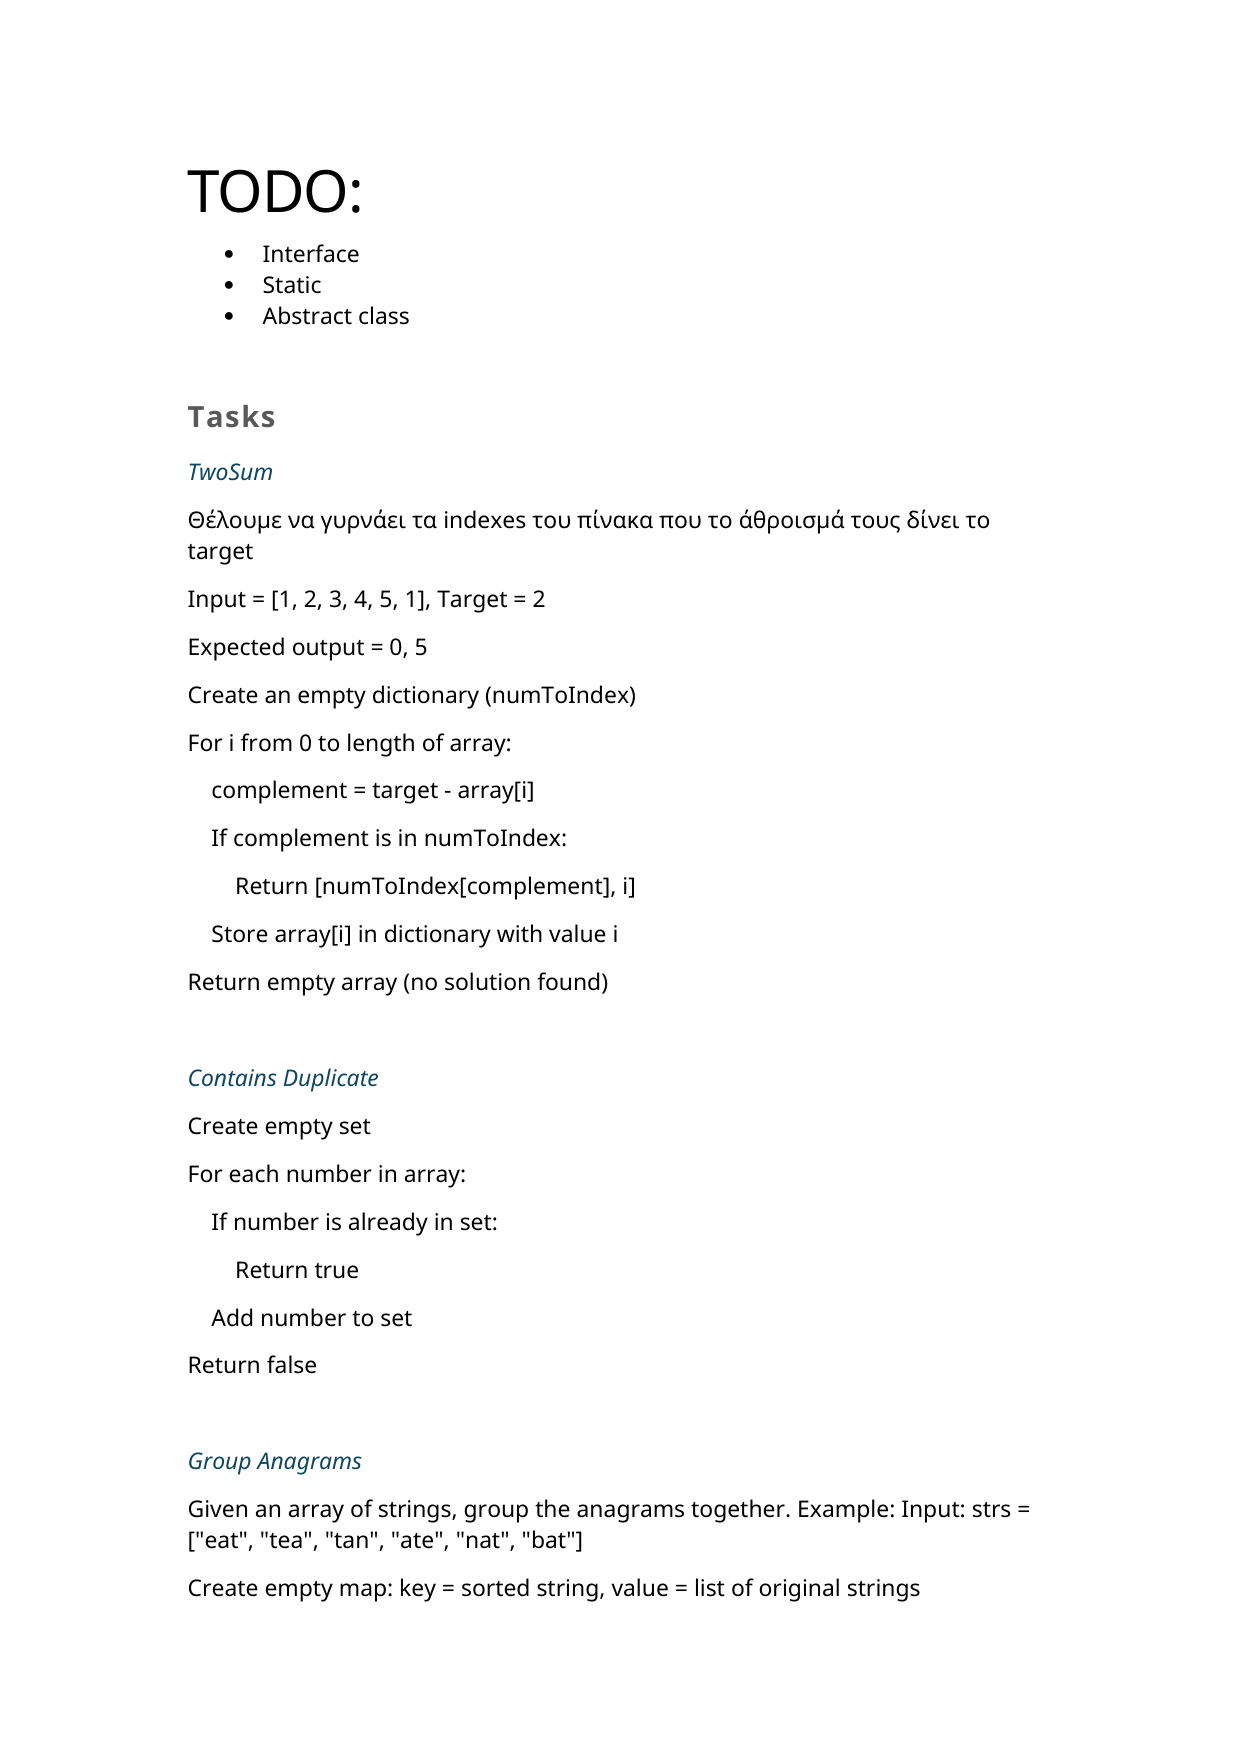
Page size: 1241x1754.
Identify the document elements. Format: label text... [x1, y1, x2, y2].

text TwoSum [187, 456, 1053, 487]
text Return [numToIndex[complement], i] [187, 870, 1053, 901]
list Abstract class [225, 300, 1053, 332]
subtitle Tasks [187, 396, 1053, 436]
text Create empty set [187, 1110, 1053, 1141]
text Θέλουμε να γυρνάει τα indexes του πίνακα που το άθροισμά τους δίνει το target [187, 503, 1053, 566]
text Create an empty dictionary (numToIndex) [187, 678, 1053, 710]
text Return false [187, 1349, 1053, 1381]
text For i from 0 to length of array: [187, 726, 1053, 758]
list Interface [225, 238, 1053, 269]
text Add number to set [187, 1301, 1053, 1333]
text Contains Duplicate [187, 1062, 1053, 1093]
text If number is already in set: [187, 1206, 1053, 1237]
text Return true [187, 1253, 1053, 1285]
text complement = target - array[i] [187, 774, 1053, 806]
text Given an array of strings, group the anagrams together. Example: Input: strs = ["eat", "tea", "tan", "ate", "nat", "bat"] [187, 1493, 1053, 1556]
text If complement is in numToIndex: [187, 822, 1053, 853]
text Input = [1, 2, 3, 4, 5, 1], Target = 2 [187, 583, 1053, 614]
text Store array[i] in dictionary with value i [187, 918, 1053, 949]
title TODO: [187, 150, 1053, 229]
list Static [225, 269, 1053, 300]
text For each number in array: [187, 1158, 1053, 1189]
text Create empty map: key = sorted string, value = list of original strings [187, 1572, 1053, 1603]
text Return empty array (no solution found) [187, 966, 1053, 997]
text Expected output = 0, 5 [187, 631, 1053, 662]
text Group Anagrams [187, 1445, 1053, 1476]
